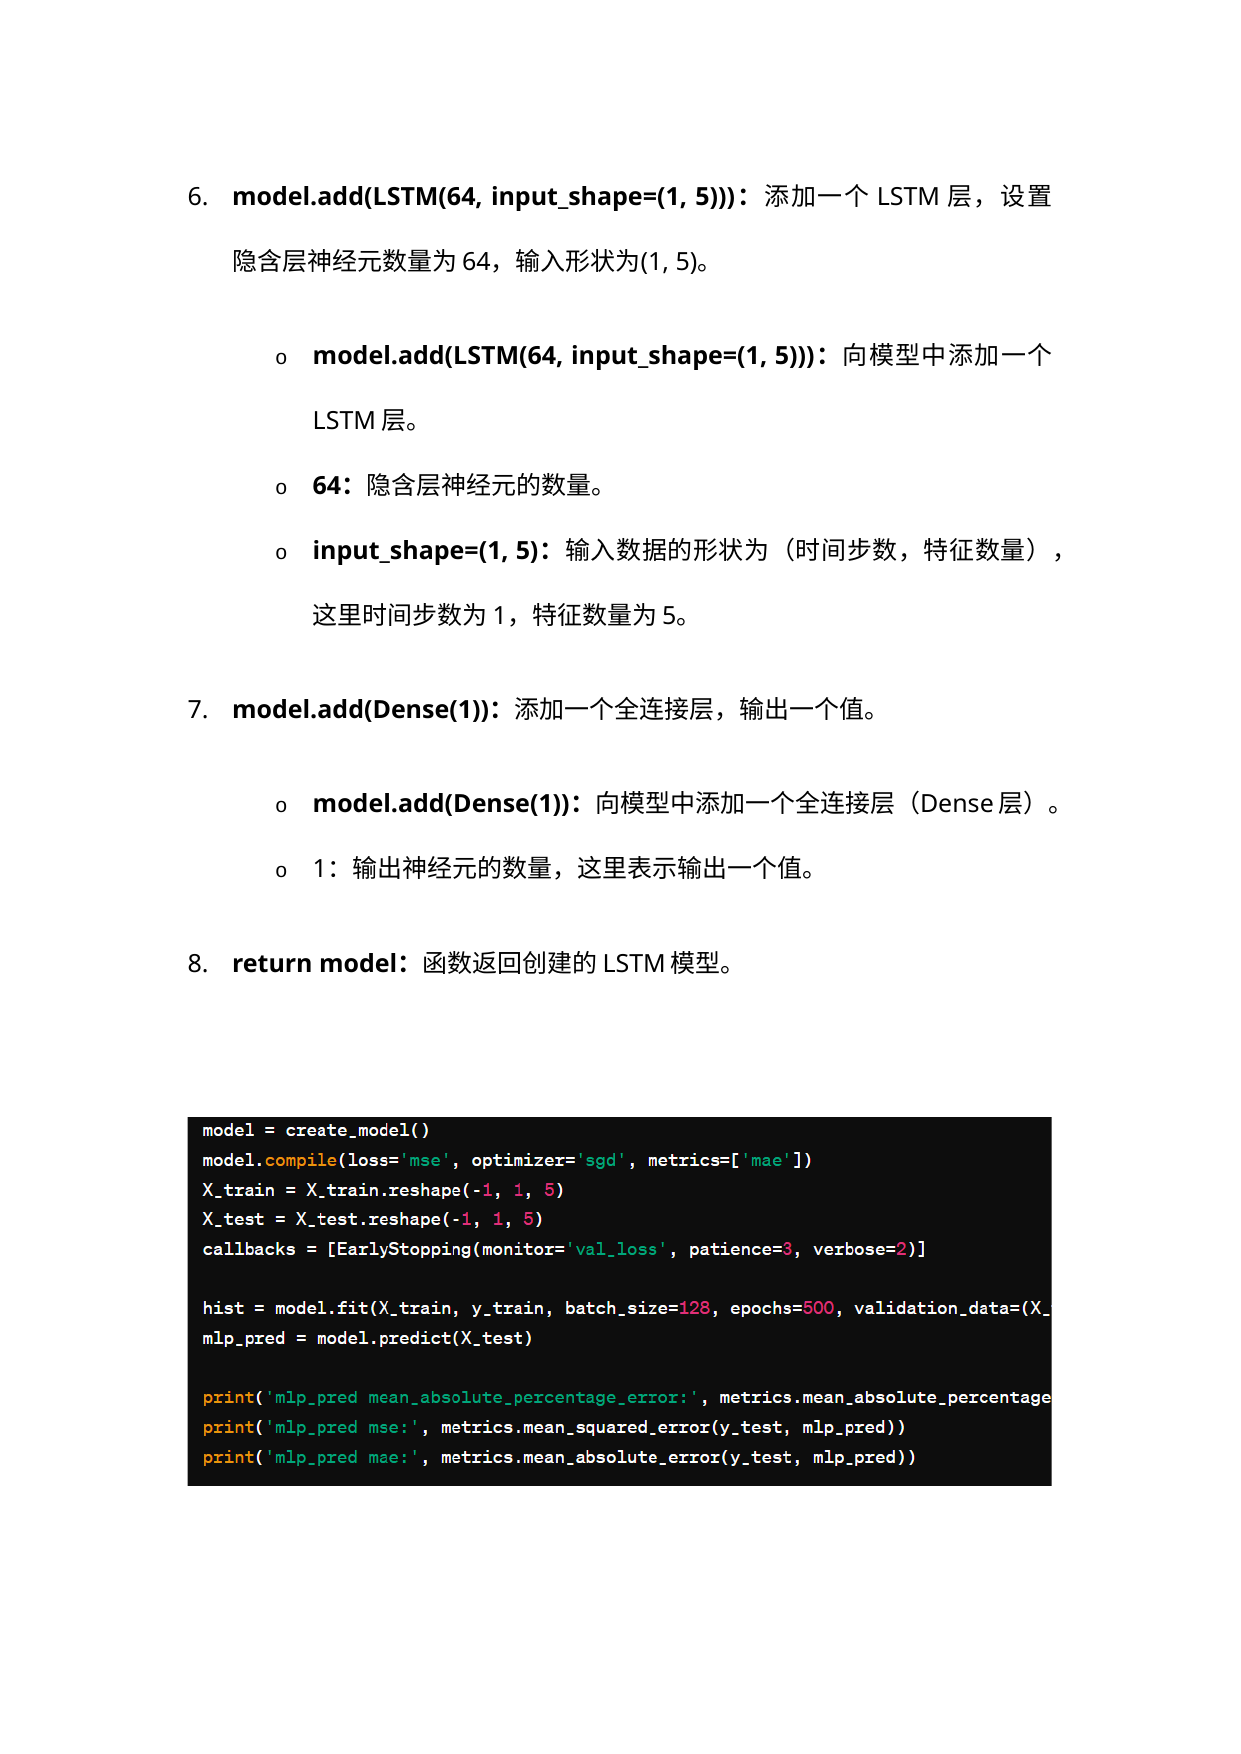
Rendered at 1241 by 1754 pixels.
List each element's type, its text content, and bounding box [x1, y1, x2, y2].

list model.add(LSTM(64, input_shape=(1, 5)))：添加一个LSTM层，设置隐含层神经元数量为64，输入形状为(1, 5)。 [187, 162, 1053, 292]
list model.add(LSTM(64, input_shape=(1, 5)))：向模型中添加一个LSTM层。 [275, 321, 1053, 451]
list model.add(Dense(1))：添加一个全连接层，输出一个值。 [187, 675, 1053, 740]
list 64：隐含层神经元的数量。 [275, 451, 1053, 516]
picture [187, 1117, 1052, 1486]
list input_shape=(1, 5)：输入数据的形状为（时间步数，特征数量），这里时间步数为1，特征数量为5。 [275, 516, 1053, 646]
list return model：函数返回创建的LSTM模型。 [187, 929, 1053, 994]
list 1：输出神经元的数量，这里表示输出一个值。 [275, 834, 1053, 899]
list model.add(Dense(1))：向模型中添加一个全连接层（Dense层）。 [275, 769, 1053, 834]
